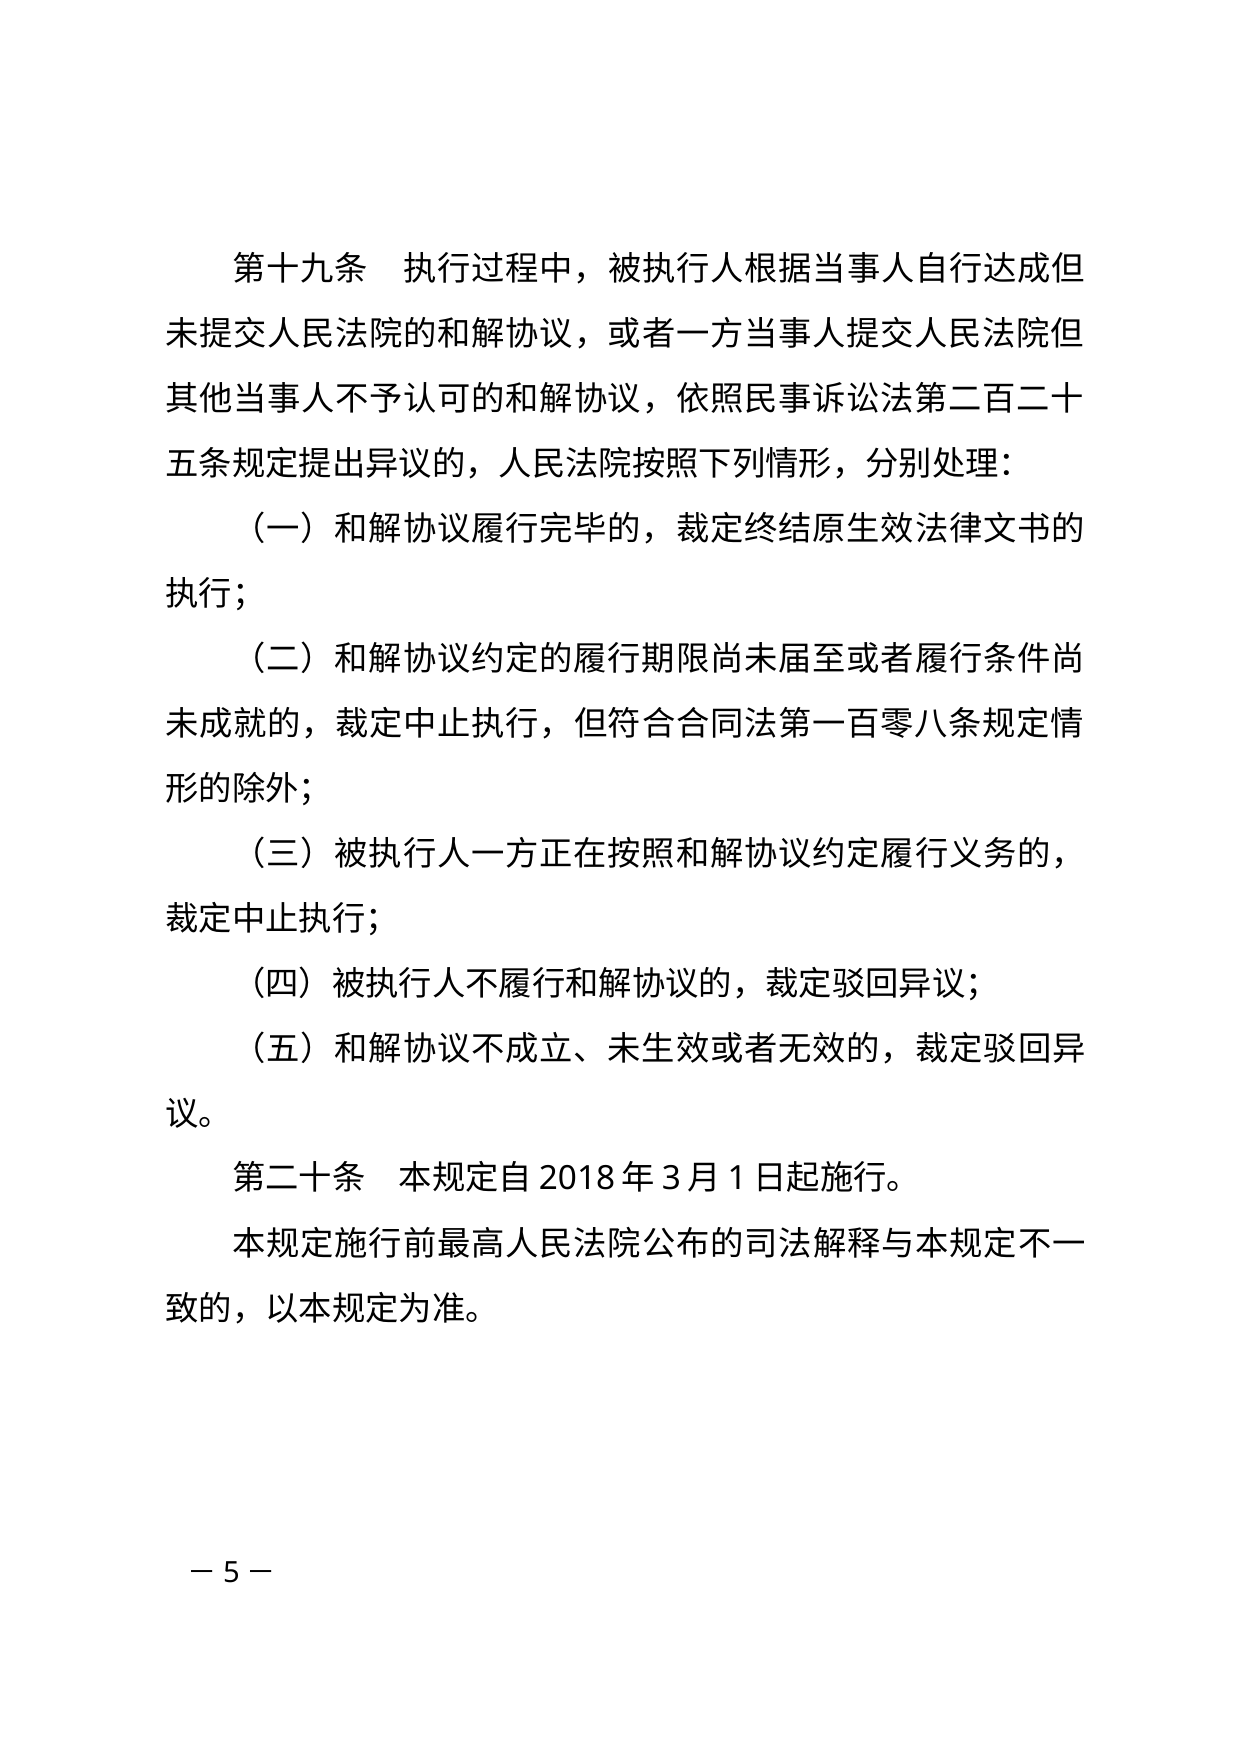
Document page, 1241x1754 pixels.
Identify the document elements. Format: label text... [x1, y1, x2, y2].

text （三）被执行人一方正在按照和解协议约定履行义务的，裁定中止执行； [165, 818, 1087, 948]
text （四）被执行人不履行和解协议的，裁定驳回异议； [165, 948, 1087, 1013]
text （二）和解协议约定的履行期限尚未届至或者履行条件尚未成就的，裁定中止执行，但符合合同法第一百零八条规定情形的除外； [165, 623, 1087, 818]
text 本规定施行前最高人民法院公布的司法解释与本规定不一致的，以本规定为准。 [165, 1208, 1087, 1338]
text （一）和解协议履行完毕的，裁定终结原生效法律文书的执行； [165, 493, 1087, 623]
text （五）和解协议不成立、未生效或者无效的，裁定驳回异议。 [165, 1013, 1087, 1143]
text 第二十条 本规定自2018年3月1日起施行。 [165, 1143, 1087, 1208]
text 第十九条 执行过程中，被执行人根据当事人自行达成但未提交人民法院的和解协议，或者一方当事人提交人民法院但其他当事人不予认可的和解协议，依照民事诉讼法第二百二十五条规定提出异议的，人民法院按照下列情形，分别处理： [165, 233, 1087, 493]
